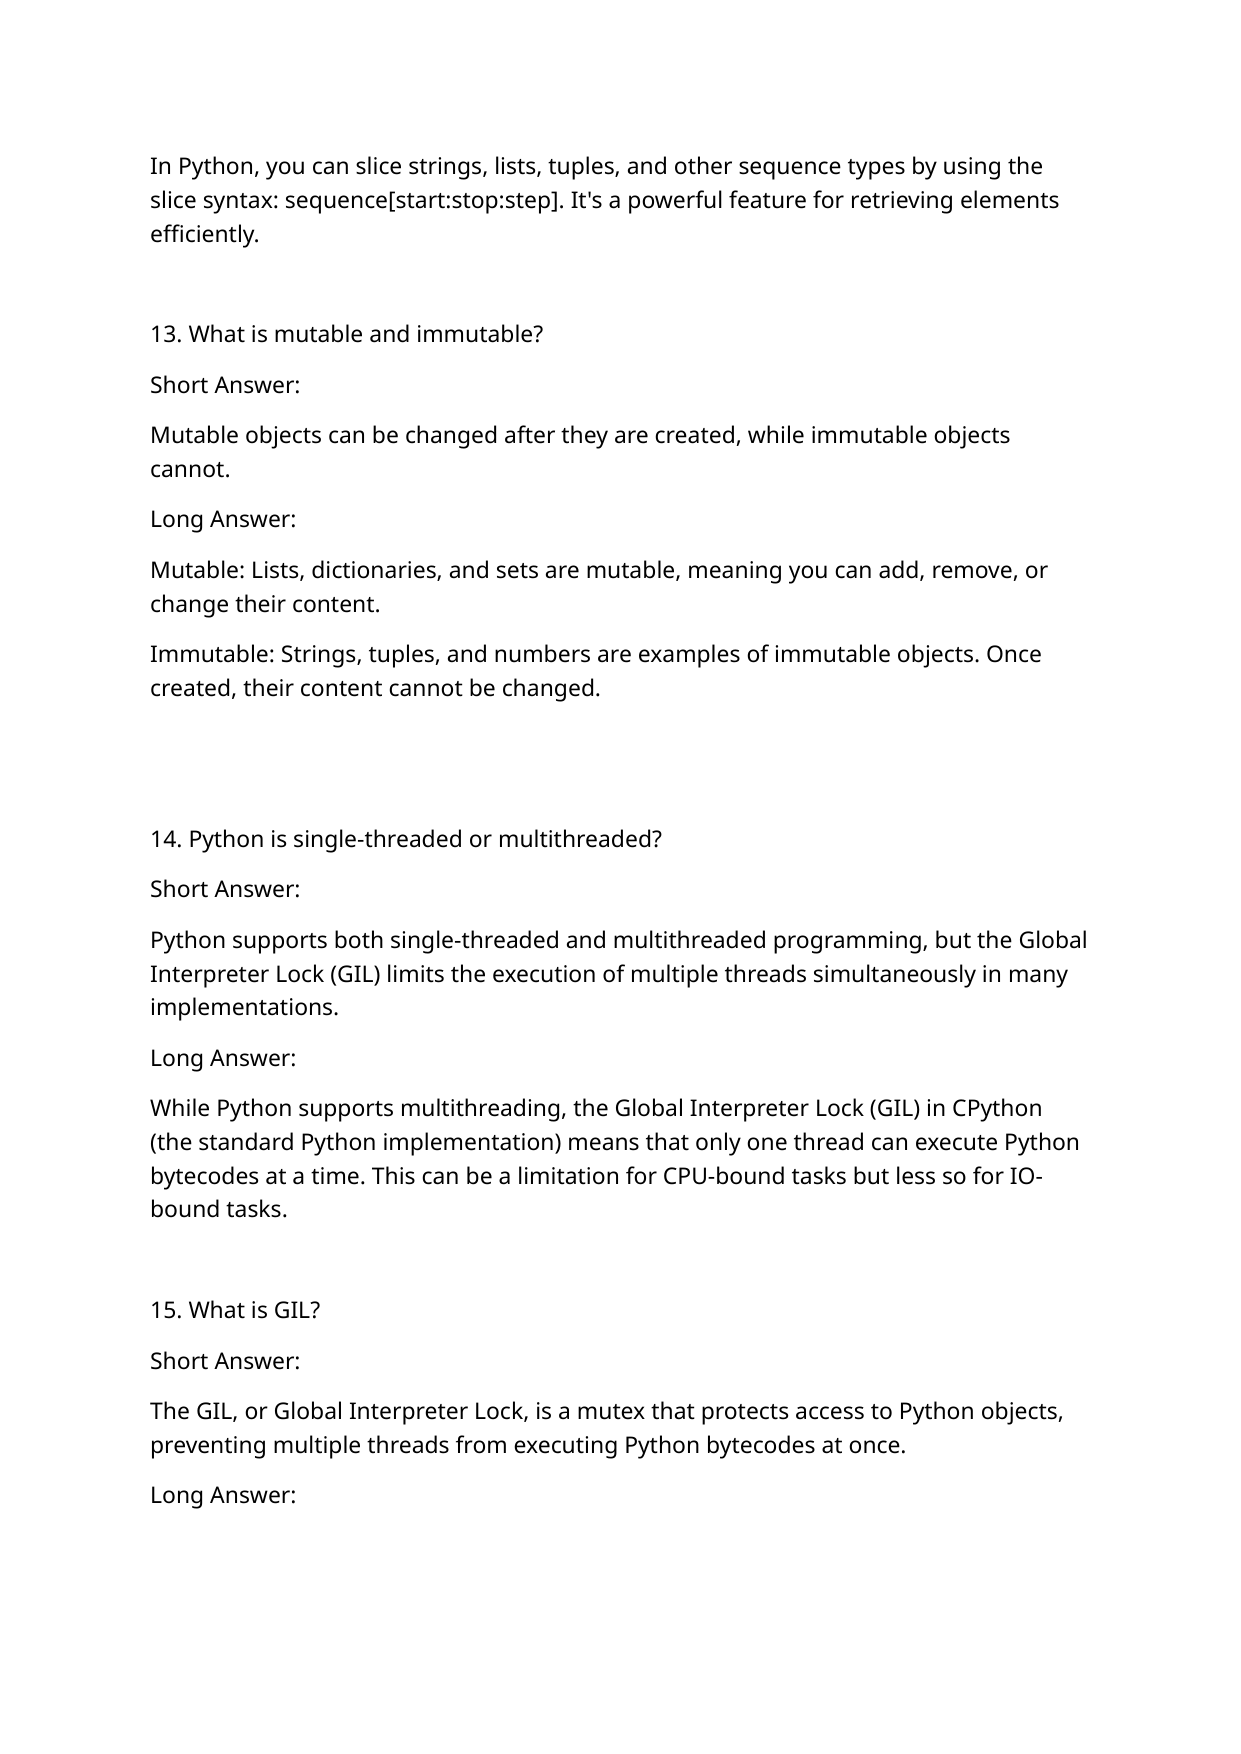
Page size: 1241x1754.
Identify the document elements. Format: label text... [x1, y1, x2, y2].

text Short Answer: [150, 1344, 1090, 1376]
text Short Answer: [150, 369, 1090, 400]
text Immutable: Strings, tuples, and numbers are examples of immutable objects. Once created, their content cannot be changed. [150, 638, 1090, 703]
text 15. What is GIL? [150, 1294, 1090, 1325]
text Mutable: Lists, dictionaries, and sets are mutable, meaning you can add, remove, or change their content. [150, 554, 1090, 619]
text While Python supports multithreading, the Global Interpreter Lock (GIL) in CPython (the standard Python implementation) means that only one thread can execute Python bytecodes at a time. This can be a limitation for CPU-bound tasks but less so for IO-bound tasks. [150, 1092, 1090, 1224]
text 14. Python is single-threaded or multithreaded? [150, 823, 1090, 854]
text Long Answer: [150, 1479, 1090, 1510]
text In Python, you can slice strings, lists, tuples, and other sequence types by using the slice syntax: sequence[start:stop:step]. It's a powerful feature for retrieving elements efficiently. [150, 150, 1090, 249]
text Mutable objects can be changed after they are created, while immutable objects cannot. [150, 419, 1090, 484]
text Python supports both single-threaded and multithreaded programming, but the Global Interpreter Lock (GIL) limits the execution of multiple threads simultaneously in many implementations. [150, 924, 1090, 1022]
text Short Answer: [150, 873, 1090, 904]
text Long Answer: [150, 1042, 1090, 1073]
text Long Answer: [150, 503, 1090, 534]
text 13. What is mutable and immutable? [150, 318, 1090, 349]
text The GIL, or Global Interpreter Lock, is a mutex that protects access to Python objects, preventing multiple threads from executing Python bytecodes at once. [150, 1395, 1090, 1460]
